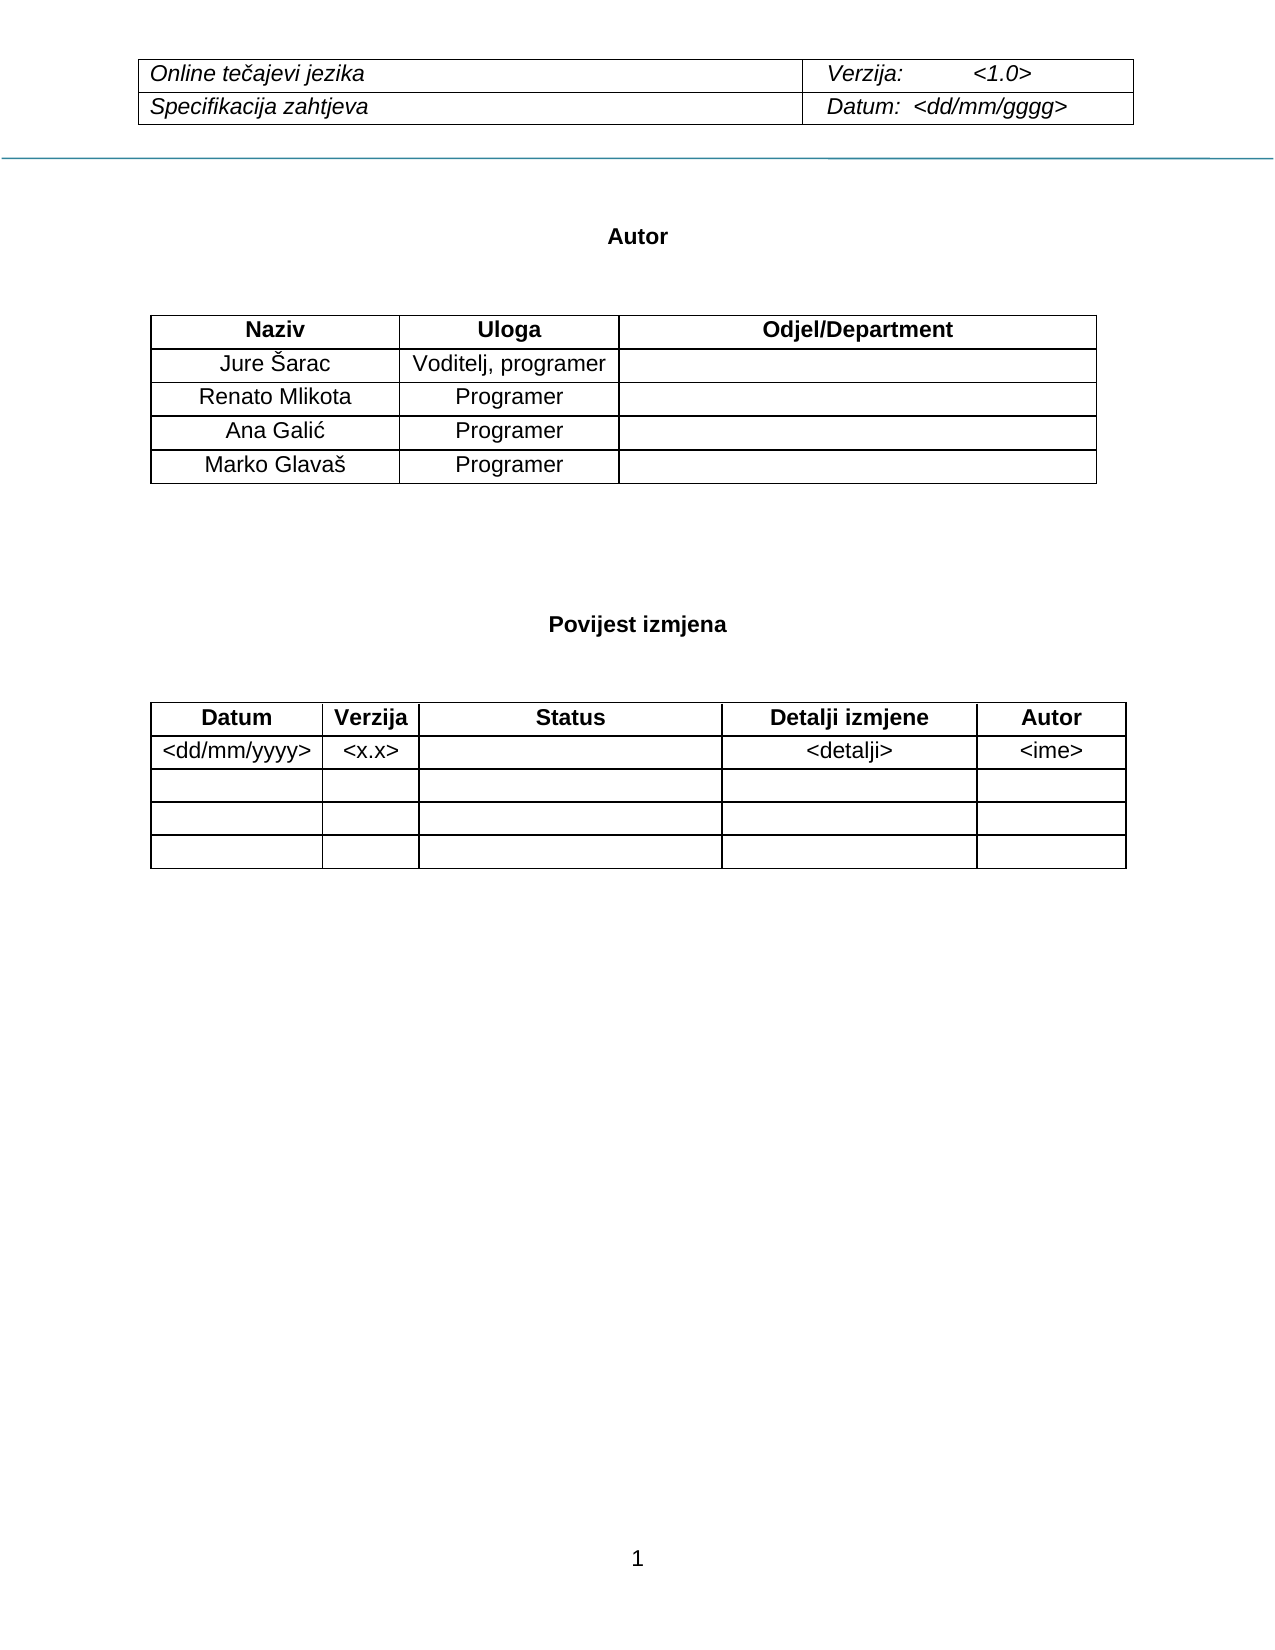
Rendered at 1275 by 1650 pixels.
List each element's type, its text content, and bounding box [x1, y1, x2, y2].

table_cell <x.x> [323, 737, 418, 768]
table_cell Programer [400, 383, 618, 415]
table_cell Programer [400, 417, 618, 449]
table_cell [152, 836, 322, 867]
table_cell [420, 803, 721, 834]
table_header Autor [978, 703, 1125, 735]
table_header Verzija [323, 703, 419, 735]
table_cell [152, 770, 322, 801]
table_cell [978, 836, 1125, 867]
table_cell [723, 836, 976, 867]
table_cell [620, 451, 1096, 483]
table_cell <detalji> [723, 737, 976, 768]
table_header Datum [152, 703, 322, 735]
table_cell [620, 350, 1096, 382]
table_header Detalji izmjene [723, 703, 977, 735]
table_cell [978, 803, 1125, 834]
table_cell [323, 770, 418, 801]
table_cell [152, 803, 322, 834]
title Autor [150, 223, 1125, 249]
table_cell [323, 803, 418, 834]
table_cell [723, 770, 976, 801]
table_cell Jure Šarac [152, 350, 399, 382]
table_cell <dd/mm/yyyy> [152, 737, 322, 768]
table_cell Voditelj, programer [400, 350, 618, 382]
table_cell [420, 737, 721, 768]
table_cell [620, 417, 1096, 449]
table_cell Renato Mlikota [152, 383, 399, 415]
table_cell [420, 836, 721, 867]
table_header Odjel/Department [620, 316, 1096, 348]
table_cell [723, 803, 976, 834]
title Povijest izmjena [150, 611, 1125, 637]
table_cell Programer [400, 451, 618, 483]
table_cell [420, 770, 721, 801]
table_cell <ime> [978, 737, 1125, 768]
table_cell [620, 383, 1096, 415]
table_cell Ana Galić [152, 417, 399, 449]
table_header Uloga [400, 316, 618, 348]
table_header Status [420, 703, 722, 735]
table_cell [978, 770, 1125, 801]
table_cell Marko Glavaš [152, 451, 399, 483]
table_cell [323, 836, 418, 867]
table_header Naziv [152, 316, 399, 348]
